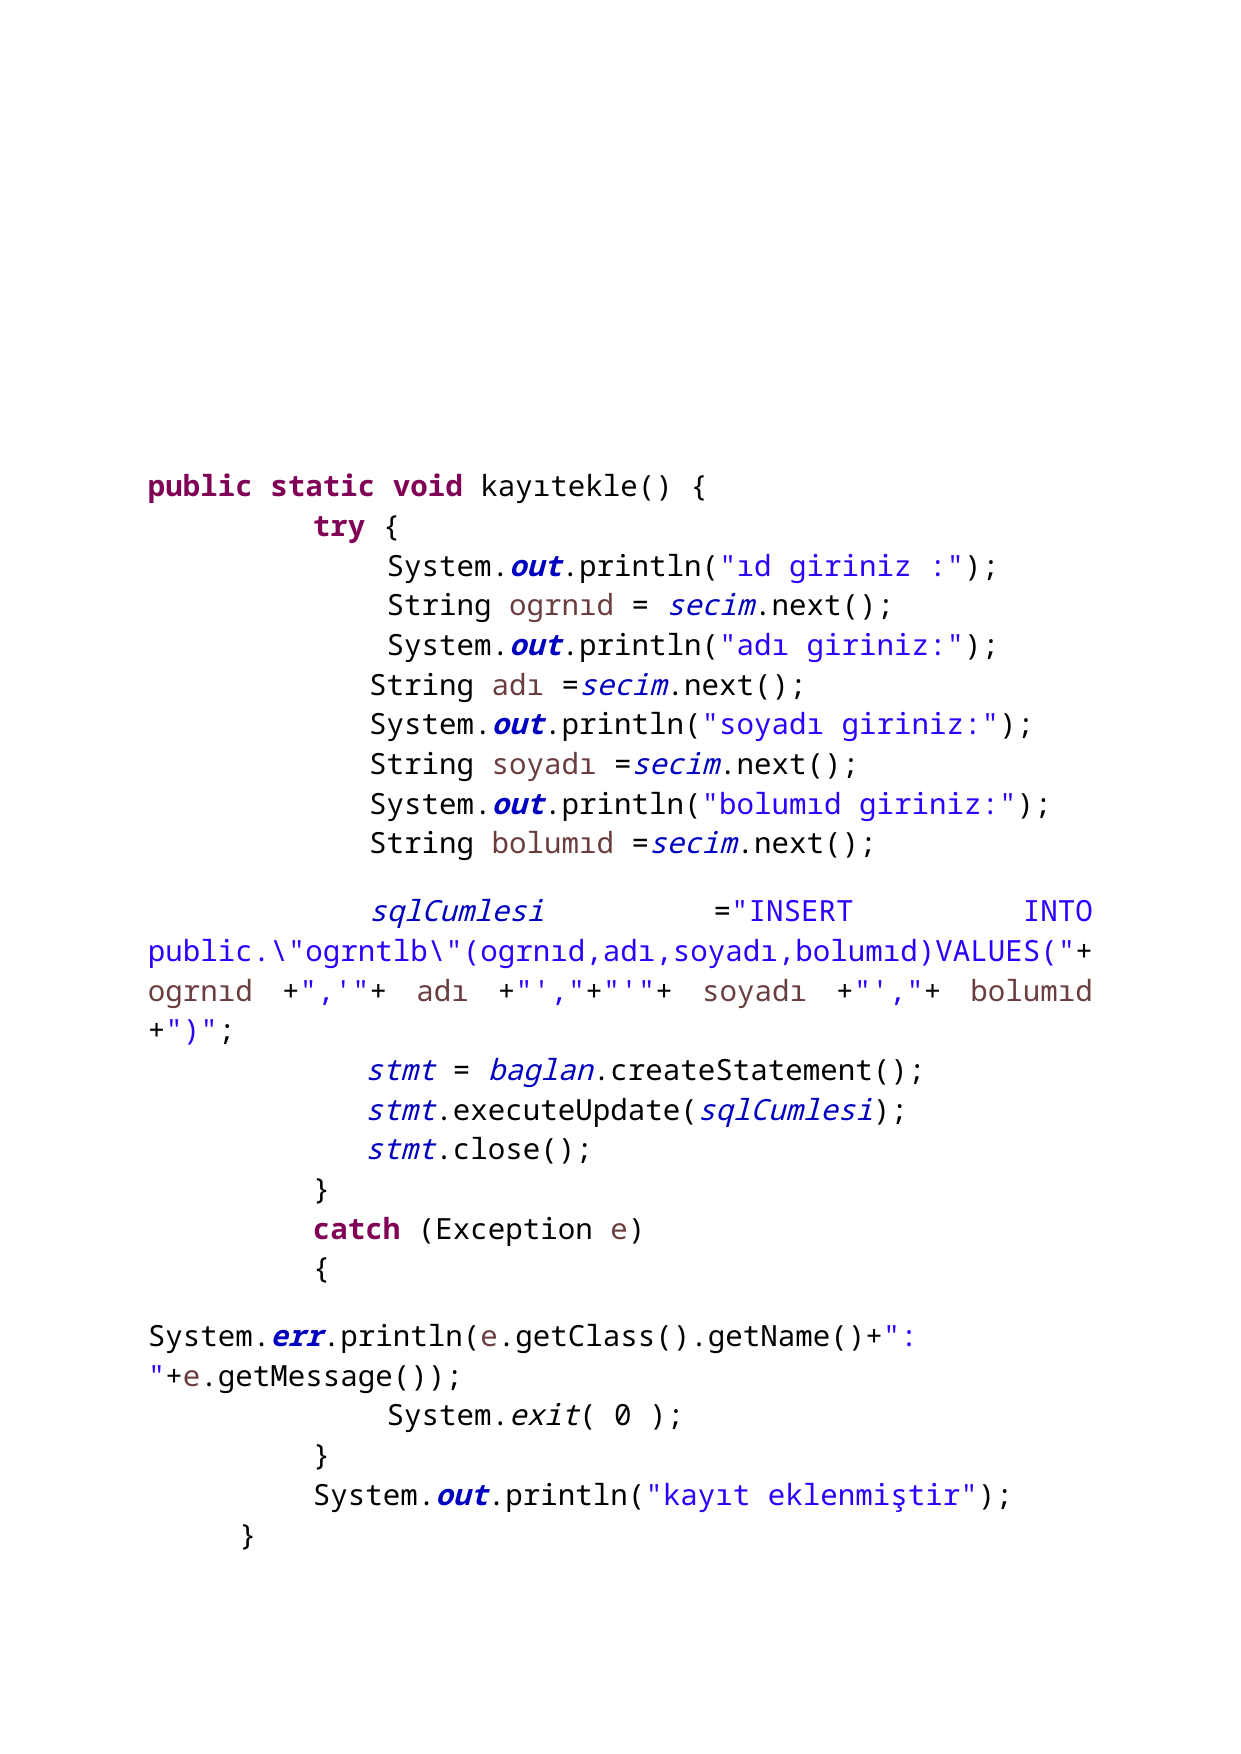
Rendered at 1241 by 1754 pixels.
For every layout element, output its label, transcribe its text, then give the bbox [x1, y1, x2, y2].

text System.out.println("kayıt eklenmiştir"); [148, 1474, 1093, 1514]
text String soyadı =secim.next(); [148, 743, 1093, 783]
text String adı =secim.next(); [148, 664, 1093, 704]
text } [148, 1434, 1093, 1474]
text stmt.executeUpdate(sqlCumlesi); [148, 1089, 1093, 1128]
text try { [148, 505, 1093, 545]
text sqlCumlesi ="INSERT INTO public.\"ogrntlb\"(ogrnıd,adı,soyadı,bolumıd)VALUES("+ ogrnıd +",'"+ adı +"',"+"'"+ soyadı +"',"+ bolumıd +")"; [148, 890, 1093, 1049]
text catch (Exception e) [148, 1208, 1093, 1248]
text System.out.println("ıd giriniz :"); [148, 545, 1093, 584]
text } [148, 1168, 1093, 1208]
text System.err.println(e.getClass().getName()+": "+e.getMessage()); [148, 1287, 1093, 1395]
text stmt.close(); [148, 1128, 1093, 1168]
text System.out.println("adı giriniz:"); [148, 624, 1093, 664]
text System.out.println("soyadı giriniz:"); [148, 704, 1093, 743]
text System.exit( 0 ); [148, 1395, 1093, 1434]
text String ogrnıd = secim.next(); [148, 584, 1093, 624]
text String bolumıd =secim.next(); [148, 823, 1093, 862]
text { [148, 1248, 1093, 1287]
text System.out.println("bolumıd giriniz:"); [148, 783, 1093, 823]
text public static void kayıtekle() { [148, 466, 1093, 505]
text stmt = baglan.createStatement(); [148, 1049, 1093, 1089]
text } [148, 1514, 1093, 1553]
